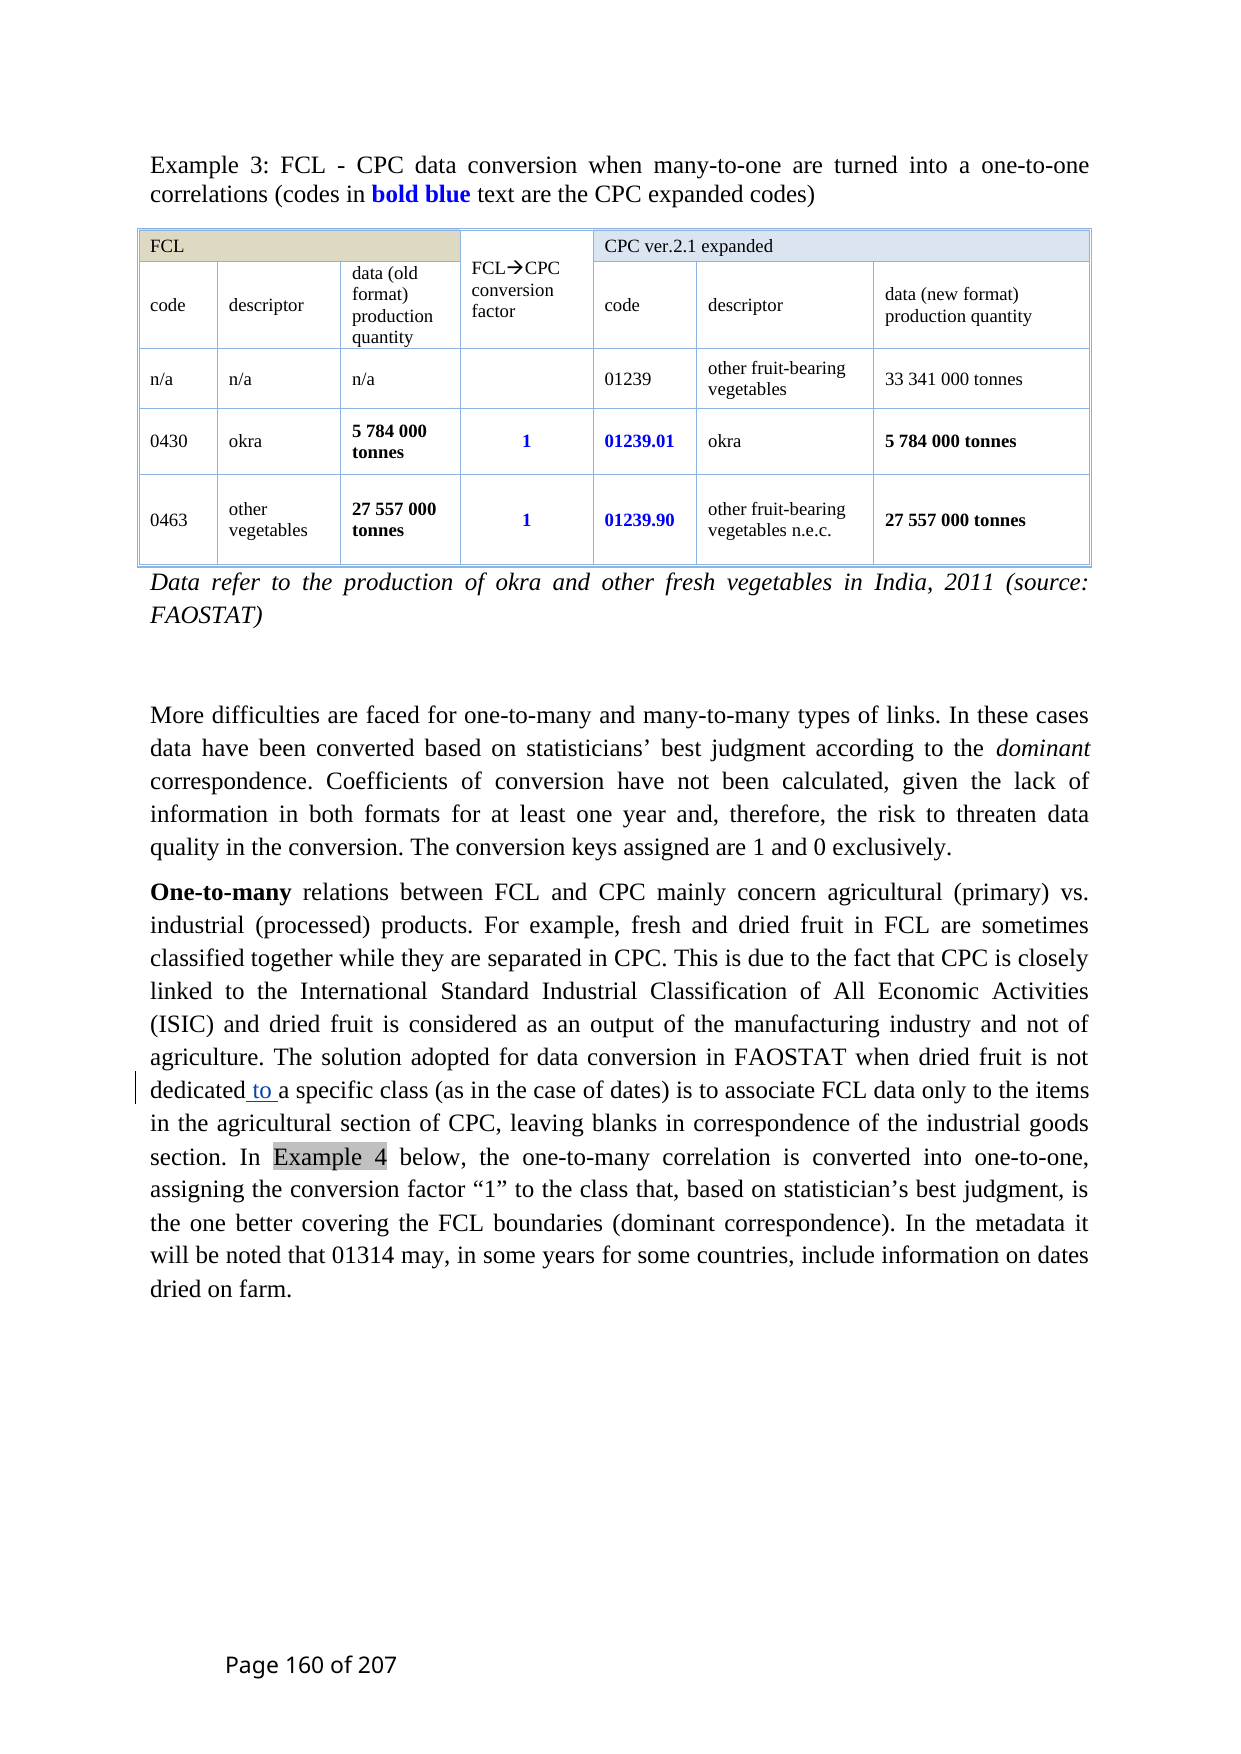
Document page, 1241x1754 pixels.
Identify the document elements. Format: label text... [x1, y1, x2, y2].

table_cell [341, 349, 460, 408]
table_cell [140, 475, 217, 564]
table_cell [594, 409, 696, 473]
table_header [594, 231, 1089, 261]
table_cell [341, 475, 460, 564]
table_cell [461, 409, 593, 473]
text Data refer to the production of okra and other fresh vegetables in India, 2011 (source: FAOSTAT) [150, 568, 1090, 629]
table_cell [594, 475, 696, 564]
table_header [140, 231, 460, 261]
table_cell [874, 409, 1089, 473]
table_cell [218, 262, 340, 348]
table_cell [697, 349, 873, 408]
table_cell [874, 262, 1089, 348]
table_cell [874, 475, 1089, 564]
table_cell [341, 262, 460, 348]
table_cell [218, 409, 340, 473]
text Example 3: FCL - CPC data conversion when many-to-one are turned into a one-to-one correlations (codes in bold blue text are the CPC expanded codes) [150, 150, 1090, 207]
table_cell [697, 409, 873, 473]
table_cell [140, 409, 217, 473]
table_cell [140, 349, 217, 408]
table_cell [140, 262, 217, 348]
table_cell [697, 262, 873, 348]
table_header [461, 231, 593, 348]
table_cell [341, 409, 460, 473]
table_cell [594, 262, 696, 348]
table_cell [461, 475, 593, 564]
text One-to-many relations between FCL and CPC mainly concern agricultural (primary) vs. industrial (processed) products. For example, fresh and dried fruit in FCL are sometimes classified together while they are separated in CPC. This is due to the fact that CPC is closely linked to the International Standard Industrial Classification of All Economic Activities (ISIC) and dried fruit is considered as an output of the manufacturing industry and not of agriculture. The solution adopted for data conversion in FAOSTAT when dried fruit is not dedicateda specific class (as in the case of dates) is to associate FCL data only to the items in the agricultural section of CPC, leaving blanks in correspondence of the industrial goods section. In Example 4 below, the one-to-many correlation is converted into one-to-one, assigning the conversion factor “1” to the class that, based on statistician’s best judgment, is the one better covering the FCL boundaries (dominant correspondence). In the metadata it will be noted that 01314 may, in some years for some countries, include information on dates dried on farm. [150, 877, 1090, 1302]
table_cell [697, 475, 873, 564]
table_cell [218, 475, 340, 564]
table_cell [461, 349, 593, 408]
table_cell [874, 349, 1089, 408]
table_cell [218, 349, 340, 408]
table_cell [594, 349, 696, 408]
text More difficulties are faced for one-to-many and many-to-many types of links. In these cases data have been converted based on statisticians’ best judgment according to the dominant correspondence. Coefficients of conversion have not been calculated, given the lack of information in both formats for at least one year and, therefore, the risk to threaten data quality in the conversion. The conversion keys assigned are 1 and 0 exclusively. [150, 700, 1090, 861]
